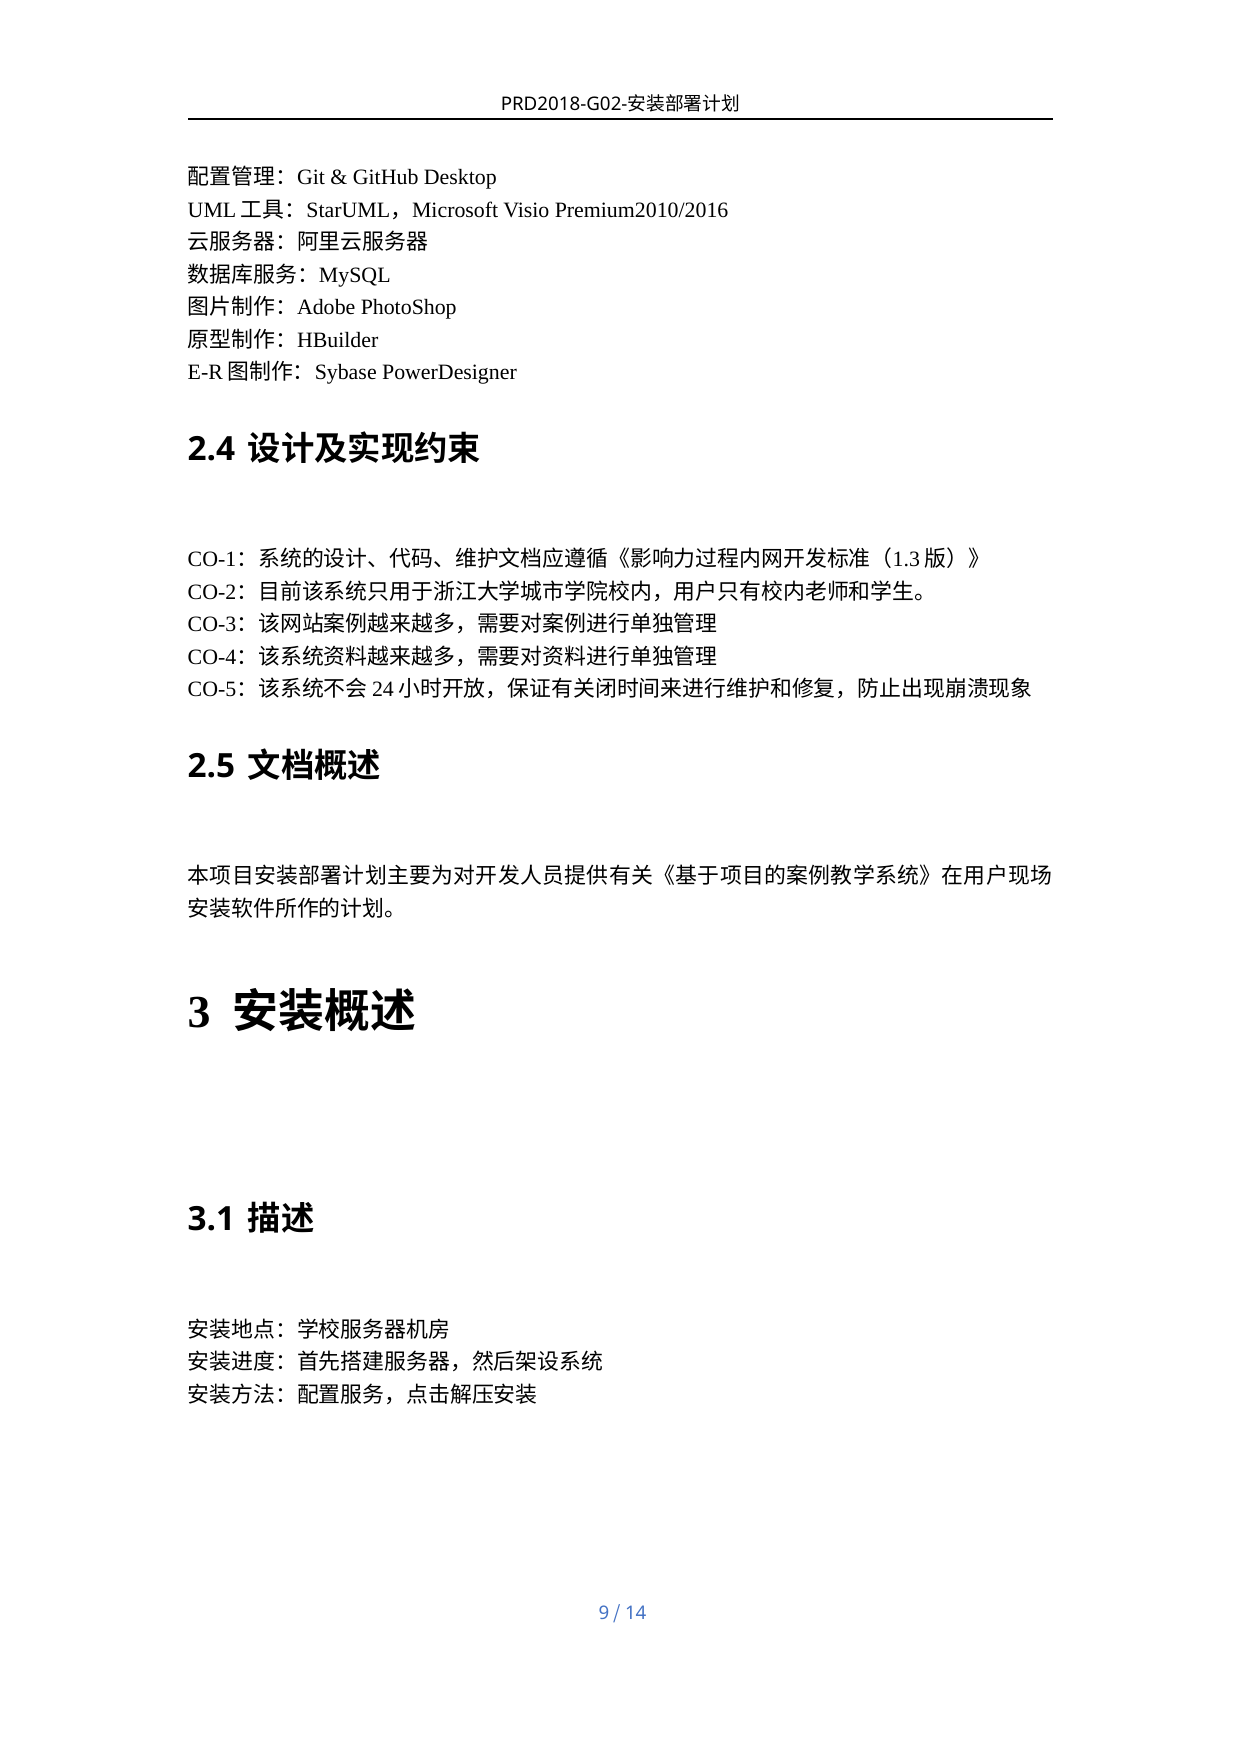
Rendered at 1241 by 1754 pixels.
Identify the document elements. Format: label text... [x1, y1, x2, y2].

text 云服务器：阿里云服务器 [187, 224, 1053, 256]
text 本项目安装部署计划主要为对开发人员提供有关《基于项目的案例教学系统》在用户现场安装软件所作的计划。 [187, 858, 1053, 923]
text 图片制作：Adobe PhotoShop [187, 289, 1053, 321]
text CO-5：该系统不会24小时开放，保证有关闭时间来进行维护和修复，防止出现崩溃现象 [187, 671, 1053, 703]
text CO-4：该系统资料越来越多，需要对资料进行单独管理 [187, 638, 1053, 671]
text CO-2：目前该系统只用于浙江大学城市学院校内，用户只有校内老师和学生。 [187, 573, 1053, 606]
text UML工具：StarUML，Microsoft Visio Premium2010/2016 [187, 191, 1053, 224]
text 安装进度：首先搭建服务器，然后架设系统 [187, 1344, 1053, 1376]
subtitle 文档概述 [187, 731, 1053, 796]
text 安装地点：学校服务器机房 [187, 1311, 1053, 1344]
subtitle 安装概述 [187, 958, 1053, 1056]
text E-R图制作：Sybase PowerDesigner [187, 354, 1053, 386]
text CO-3：该网站案例越来越多，需要对案例进行单独管理 [187, 606, 1053, 638]
text CO-1：系统的设计、代码、维护文档应遵循《影响力过程内网开发标准（1.3版）》 [187, 541, 1053, 573]
text 安装方法：配置服务，点击解压安装 [187, 1376, 1053, 1409]
text 原型制作：HBuilder [187, 321, 1053, 354]
subtitle 设计及实现约束 [187, 413, 1053, 478]
subtitle 描述 [187, 1184, 1053, 1249]
text 配置管理：Git & GitHub Desktop [187, 159, 1053, 191]
text 数据库服务：MySQL [187, 256, 1053, 289]
